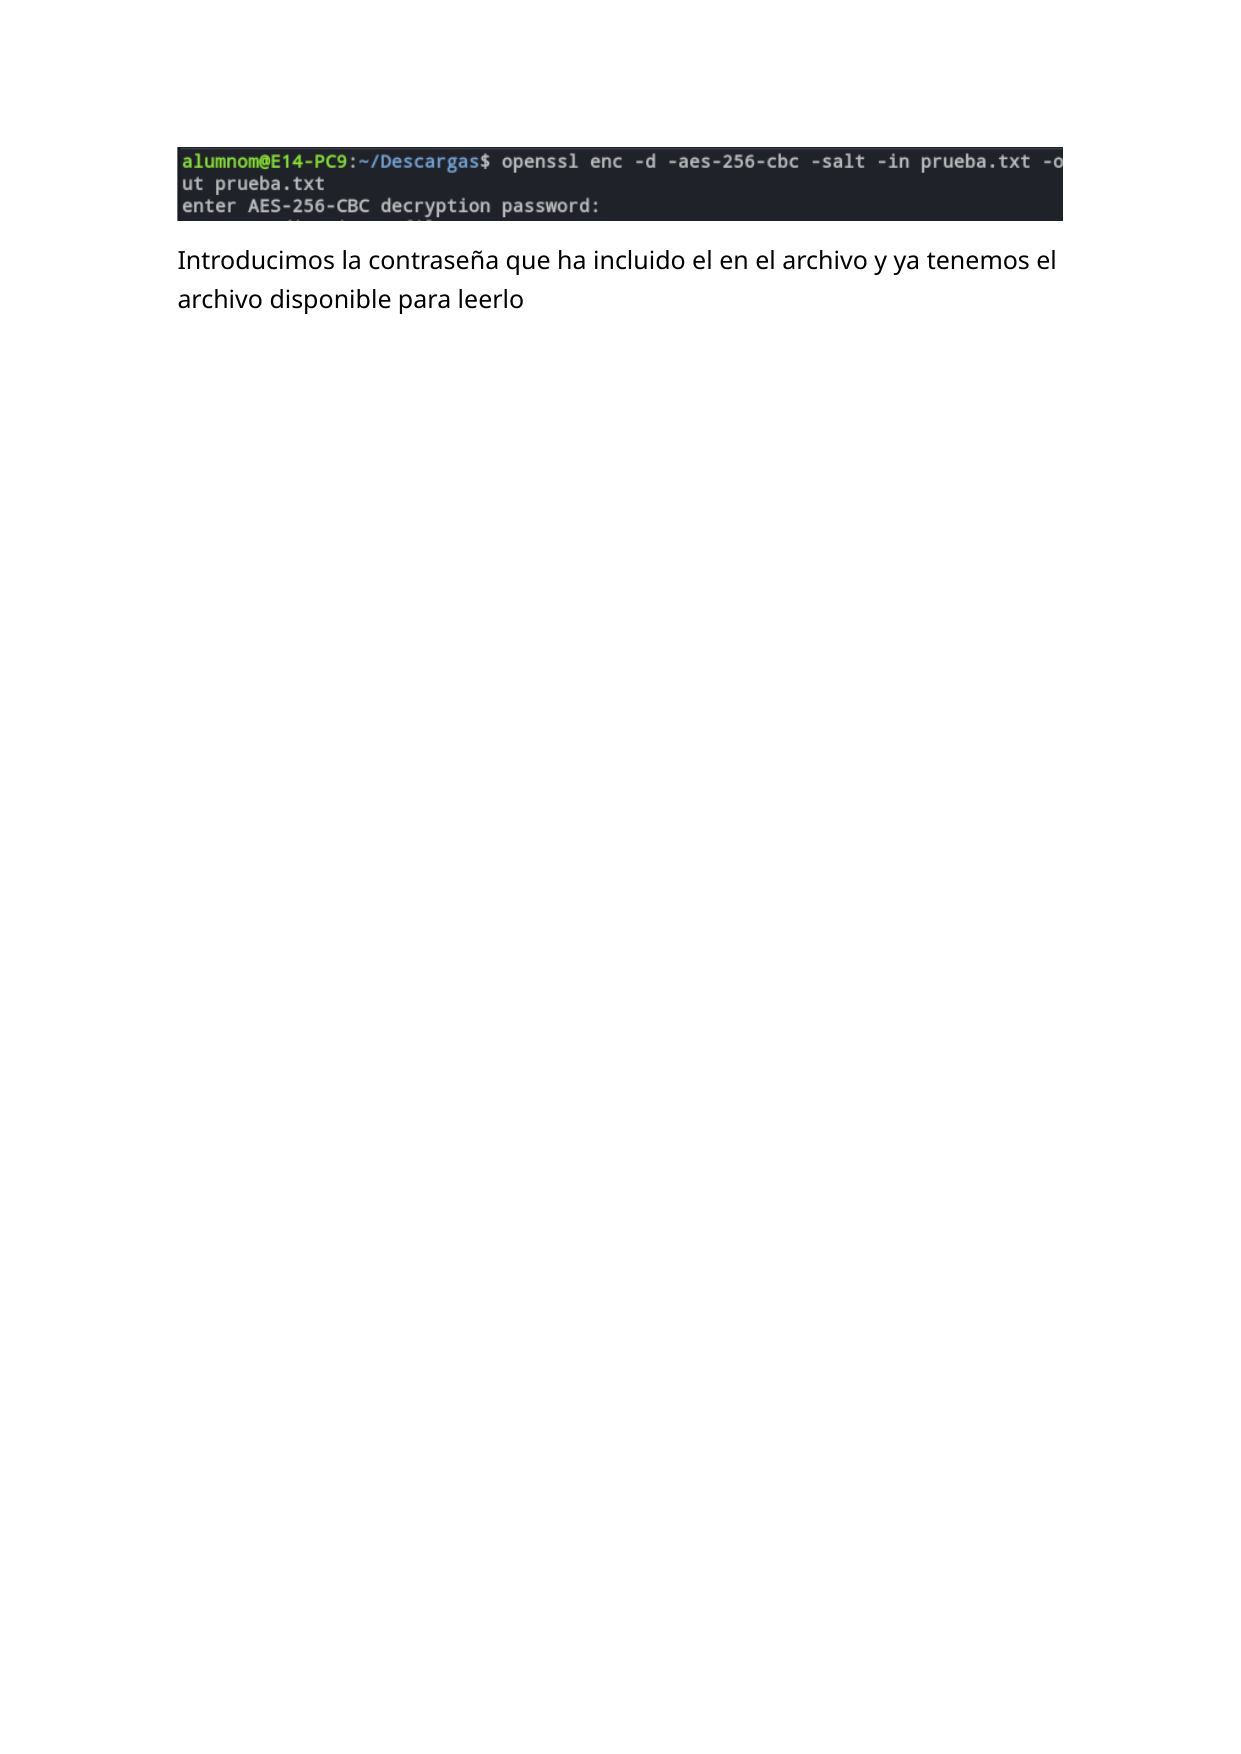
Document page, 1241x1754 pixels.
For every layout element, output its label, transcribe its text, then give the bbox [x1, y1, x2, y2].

text Introducimos la contraseña que ha incluido el en el archivo y ya tenemos el archivo disponible para leerlo [177, 243, 1063, 316]
picture [177, 147, 1063, 221]
